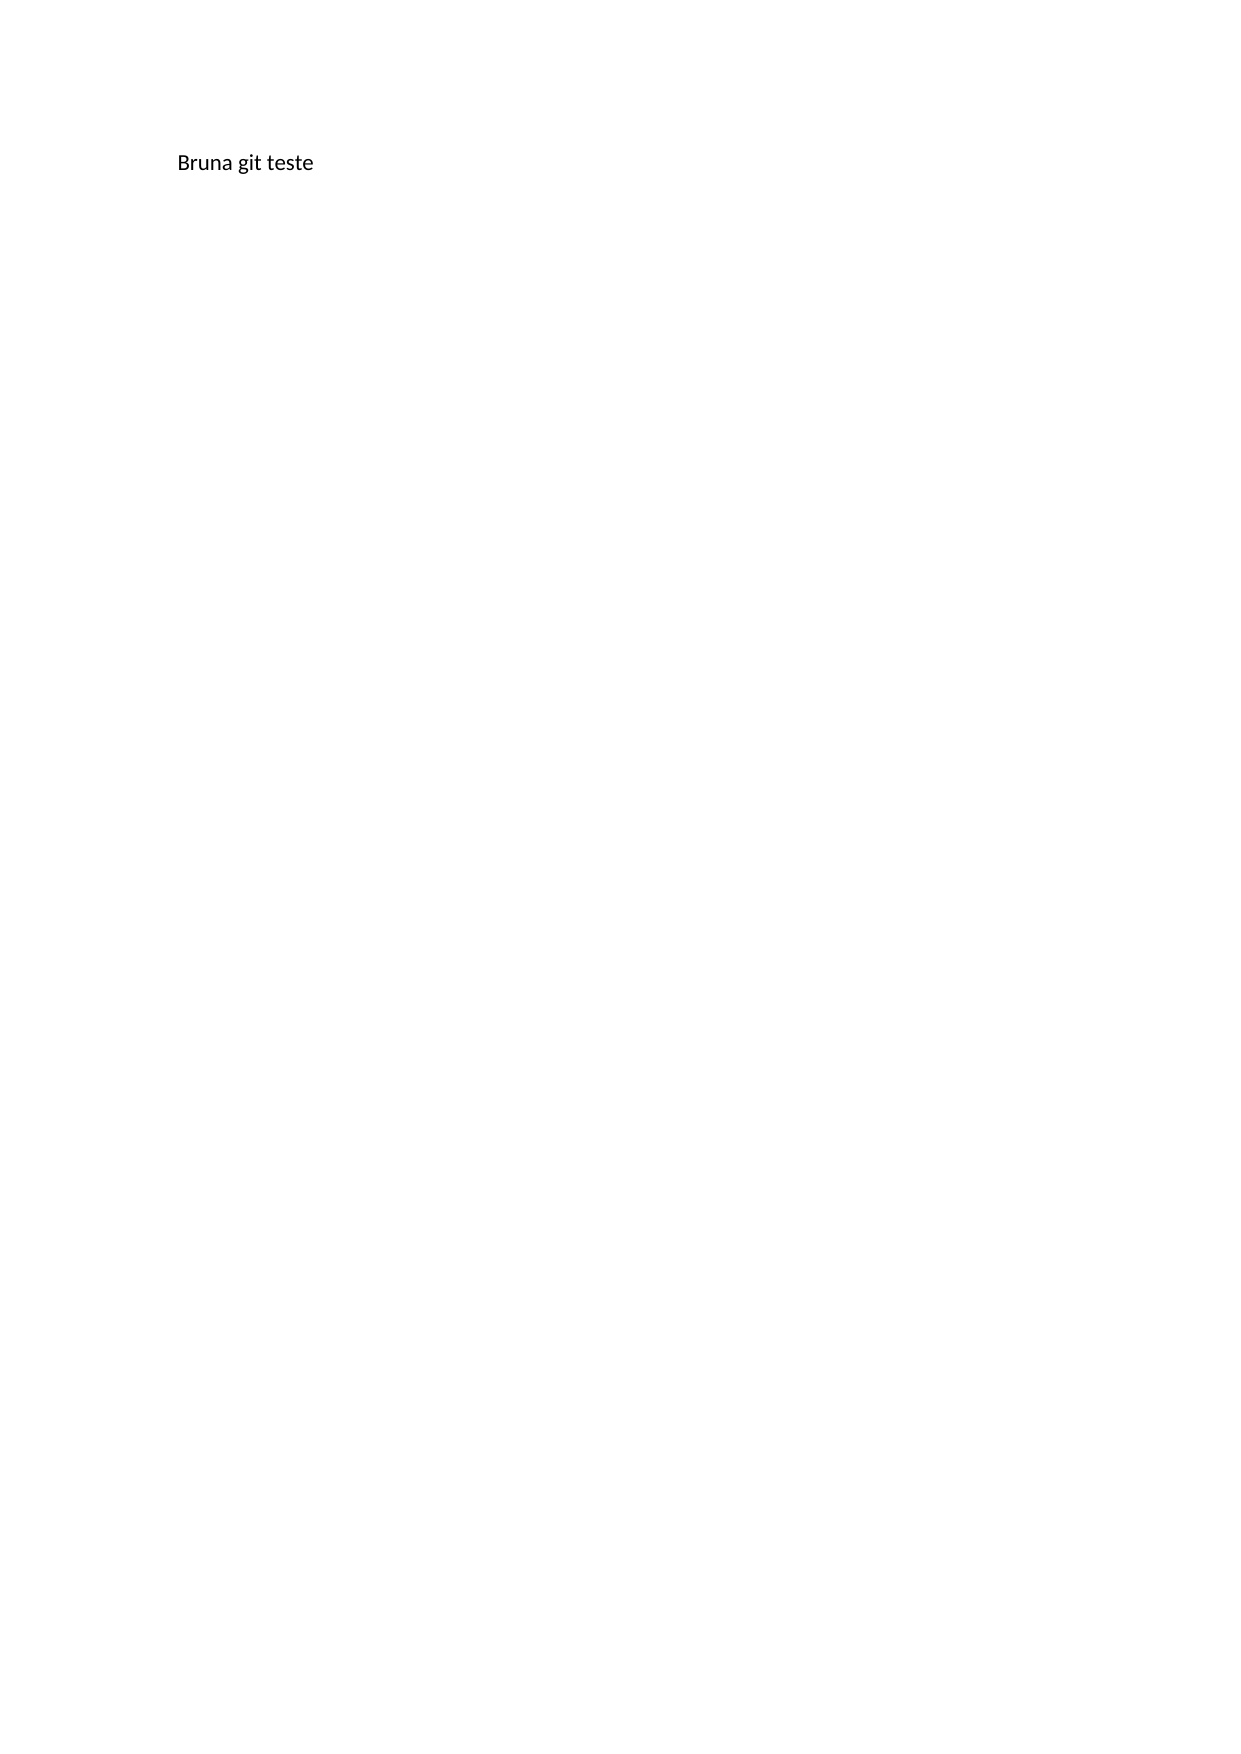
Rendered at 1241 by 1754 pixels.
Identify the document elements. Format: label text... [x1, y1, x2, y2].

text Bruna git teste [177, 148, 1063, 176]
